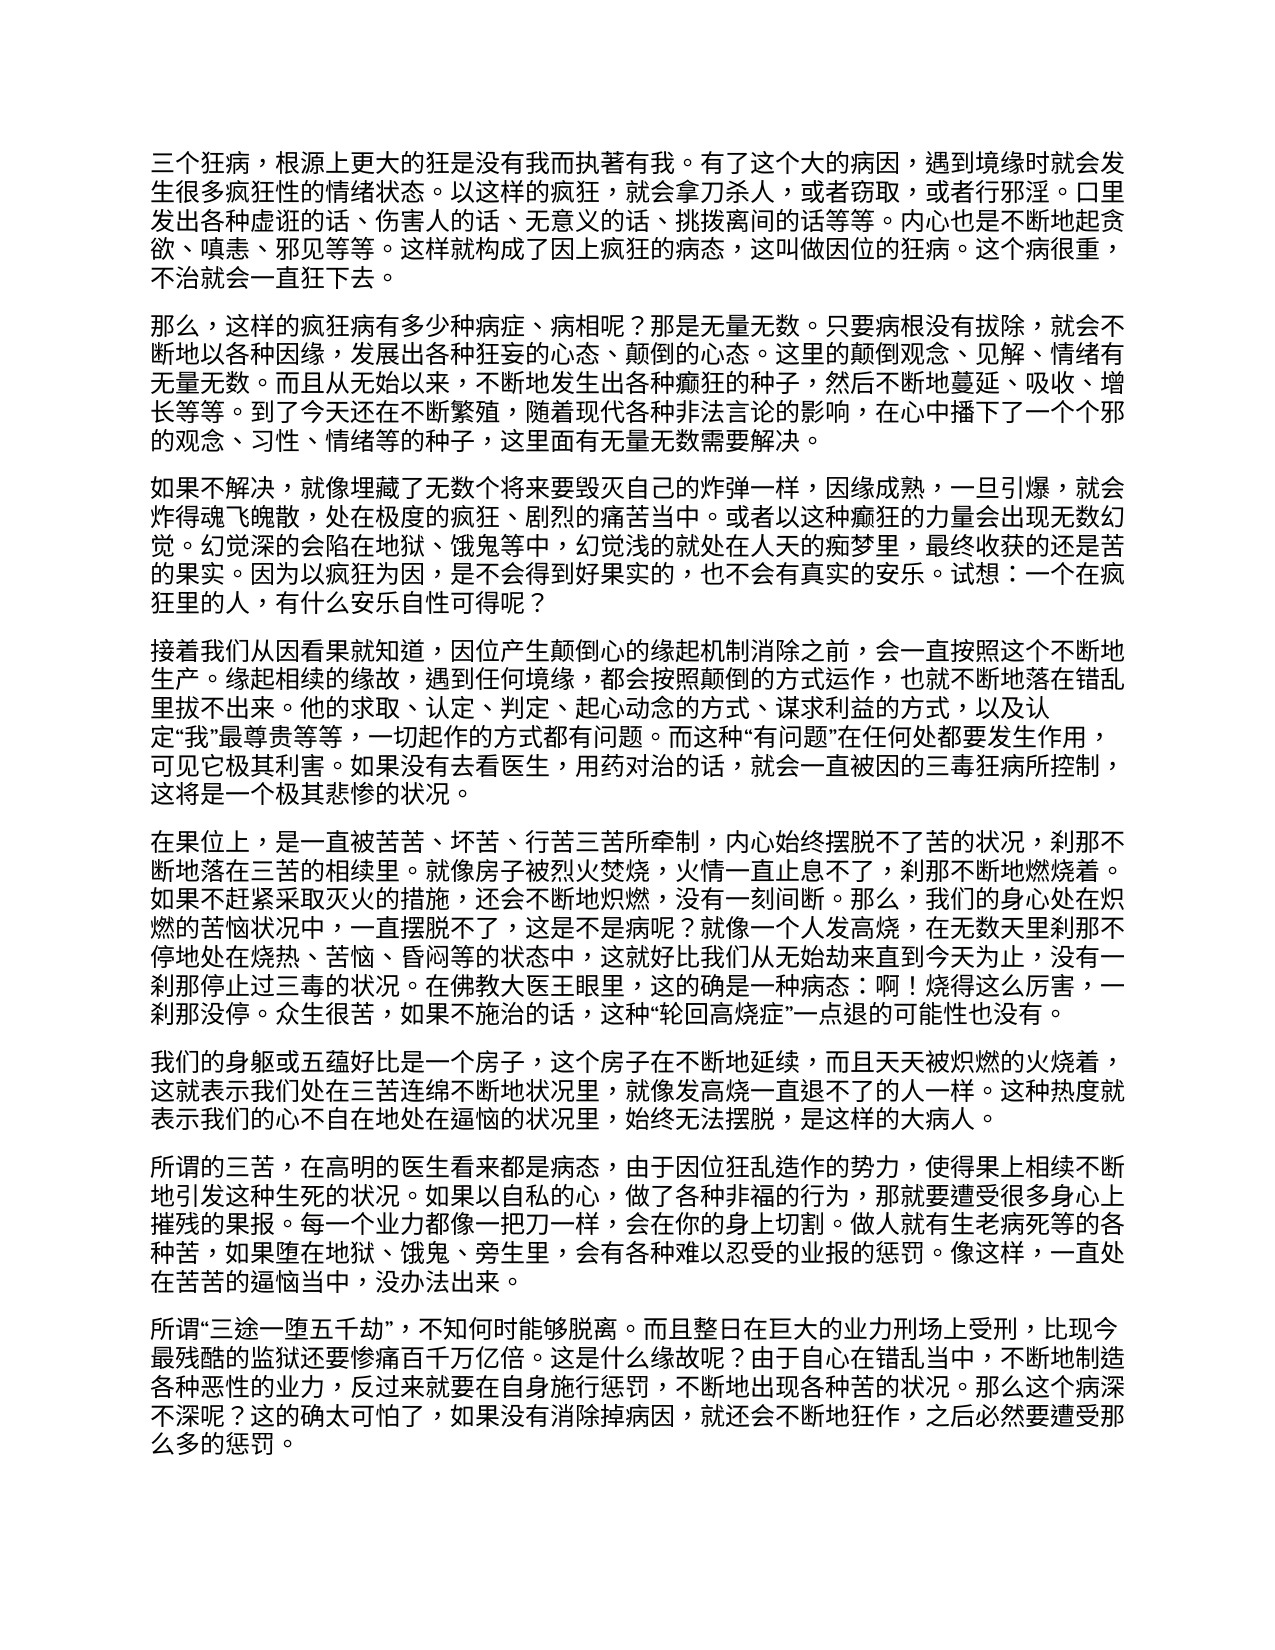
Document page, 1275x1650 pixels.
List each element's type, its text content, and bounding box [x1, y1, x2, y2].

text 那么，这样的疯狂病有多少种病症、病相呢？那是无量无数。只要病根没有拔除，就会不断地以各种因缘，发展出各种狂妄的心态、颠倒的心态。这里的颠倒观念、见解、情绪有无量无数。而且从无始以来，不断地发生出各种癫狂的种子，然后不断地蔓延、吸收、增长等等。到了今天还在不断繁殖，随着现代各种非法言论的影响，在心中播下了一个个邪的观念、习性、情绪等的种子，这里面有无量无数需要解决。 [150, 312, 1125, 456]
text 接着我们从因看果就知道，因位产生颠倒心的缘起机制消除之前，会一直按照这个不断地生产。缘起相续的缘故，遇到任何境缘，都会按照颠倒的方式运作，也就不断地落在错乱里拔不出来。他的求取、认定、判定、起心动念的方式、谋求利益的方式，以及认定“我”最尊贵等等，一切起作的方式都有问题。而这种“有问题”在任何处都要发生作用，可见它极其利害。如果没有去看医生，用药对治的话，就会一直被因的三毒狂病所控制，这将是一个极其悲惨的状况。 [150, 637, 1125, 810]
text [150, 150, 1125, 294]
text 所谓“三途一堕五千劫”，不知何时能够脱离。而且整日在巨大的业力刑场上受刑，比现今最残酷的监狱还要惨痛百千万亿倍。这是什么缘故呢？由于自心在错乱当中，不断地制造各种恶性的业力，反过来就要在自身施行惩罚，不断地出现各种苦的状况。那么这个病深不深呢？这的确太可怕了，如果没有消除掉病因，就还会不断地狂作，之后必然要遭受那么多的惩罚。 [150, 1316, 1125, 1460]
text 所谓的三苦，在高明的医生看来都是病态，由于因位狂乱造作的势力，使得果上相续不断地引发这种生死的状况。如果以自私的心，做了各种非福的行为，那就要遭受很多身心上摧残的果报。每一个业力都像一把刀一样，会在你的身上切割。做人就有生老病死等的各种苦，如果堕在地狱、饿鬼、旁生里，会有各种难以忍受的业报的惩罚。像这样，一直处在苦苦的逼恼当中，没办法出来。 [150, 1154, 1125, 1297]
text 我们的身躯或五蕴好比是一个房子，这个房子在不断地延续，而且天天被炽燃的火烧着，这就表示我们处在三苦连绵不断地状况里，就像发高烧一直退不了的人一样。这种热度就表示我们的心不自在地处在逼恼的状况里，始终无法摆脱，是这样的大病人。 [150, 1049, 1125, 1135]
text 在果位上，是一直被苦苦、坏苦、行苦三苦所牵制，内心始终摆脱不了苦的状况，刹那不断地落在三苦的相续里。就像房子被烈火焚烧，火情一直止息不了，刹那不断地燃烧着。如果不赶紧采取灭火的措施，还会不断地炽燃，没有一刻间断。那么，我们的身心处在炽燃的苦恼状况中，一直摆脱不了，这是不是病呢？就像一个人发高烧，在无数天里刹那不停地处在烧热、苦恼、昏闷等的状态中，这就好比我们从无始劫来直到今天为止，没有一刹那停止过三毒的状况。在佛教大医王眼里，这的确是一种病态：啊！烧得这么厉害，一刹那没停。众生很苦，如果不施治的话，这种“轮回高烧症”一点退的可能性也没有。 [150, 829, 1125, 1030]
text 如果不解决，就像埋藏了无数个将来要毁灭自己的炸弹一样，因缘成熟，一旦引爆，就会炸得魂飞魄散，处在极度的疯狂、剧烈的痛苦当中。或者以这种癫狂的力量会出现无数幻觉。幻觉深的会陷在地狱、饿鬼等中，幻觉浅的就处在人天的痴梦里，最终收获的还是苦的果实。因为以疯狂为因，是不会得到好果实的，也不会有真实的安乐。试想：一个在疯狂里的人，有什么安乐自性可得呢？ [150, 475, 1125, 619]
